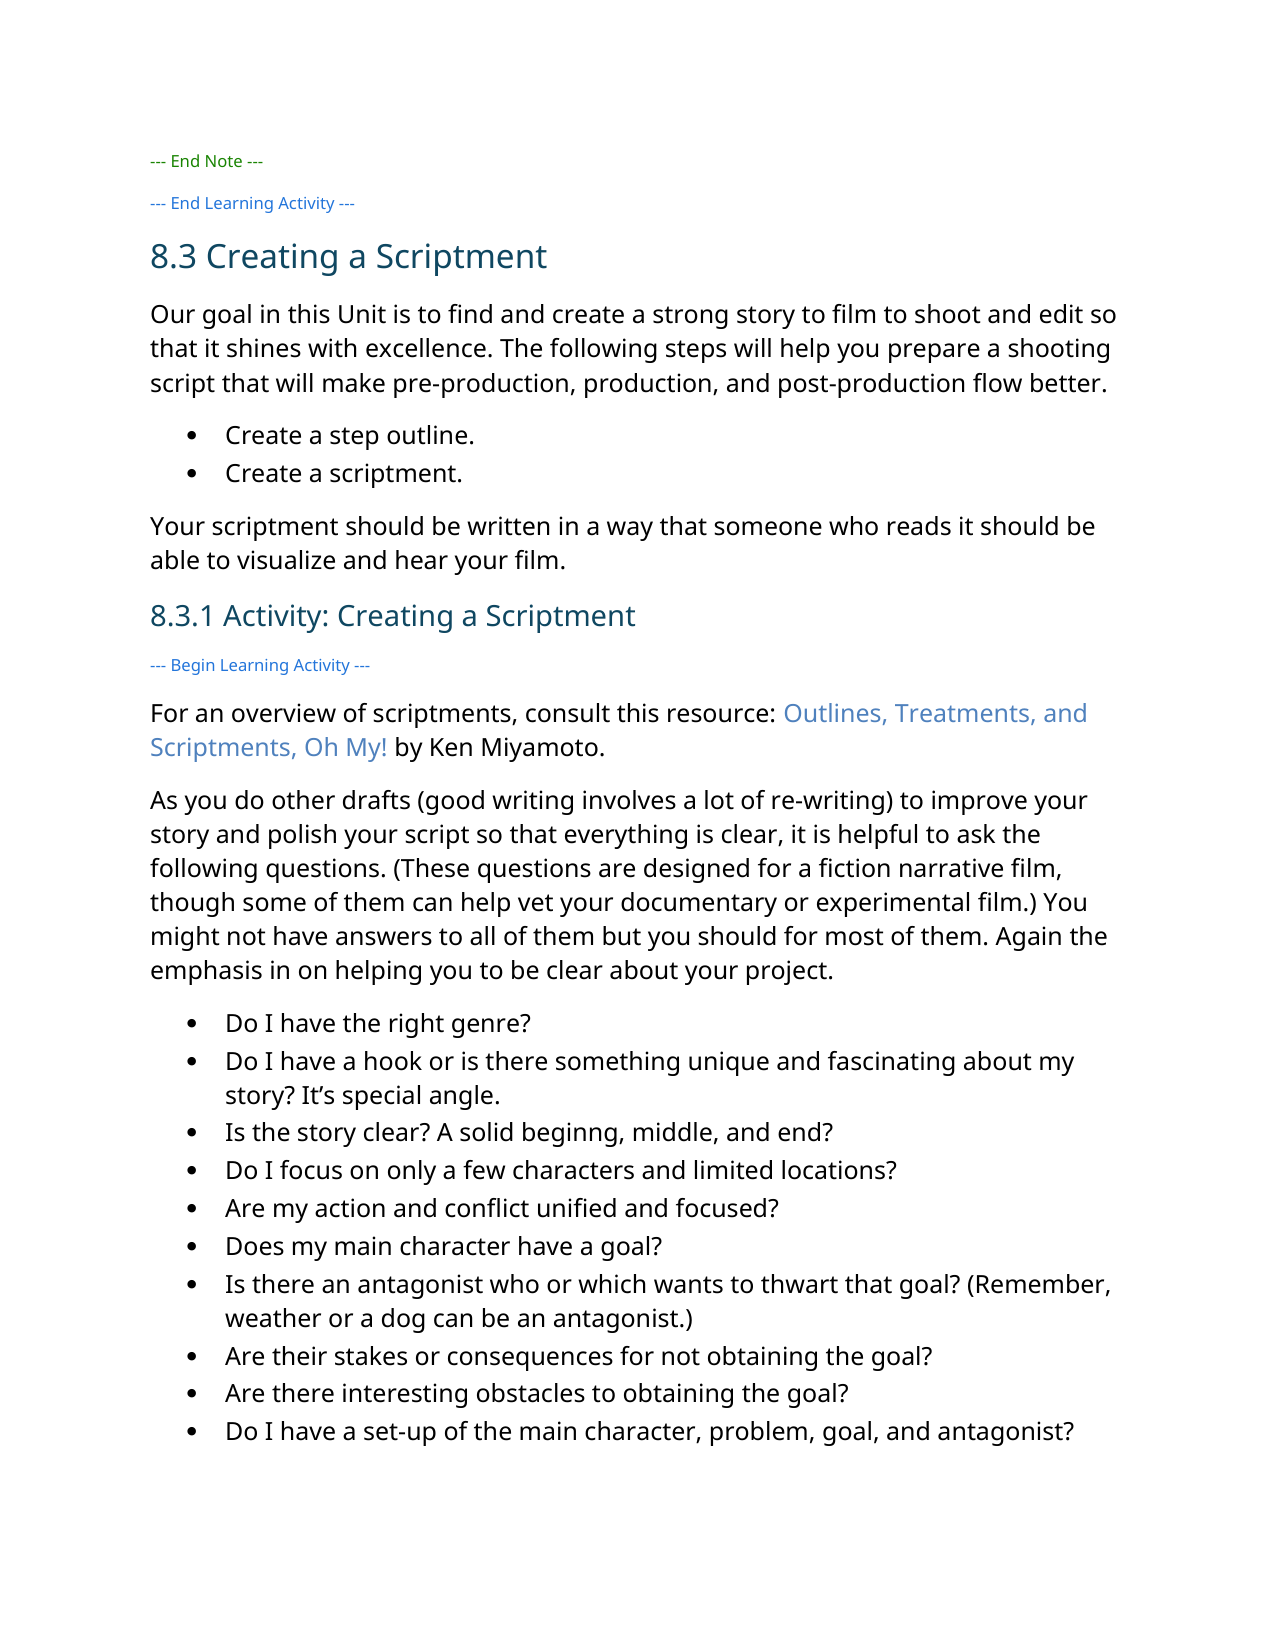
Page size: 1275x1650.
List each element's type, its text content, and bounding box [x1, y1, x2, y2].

text Your scriptment should be written in a way that someone who reads it should be able to visualize and hear your film. [150, 509, 1125, 577]
list Create a scriptment. [187, 456, 1125, 490]
text --- Begin Learning Activity --- [150, 654, 1125, 677]
text --- End Note --- [150, 150, 1125, 173]
subtitle 8.3 Creating a Scriptment [150, 233, 1125, 278]
list Do I have a hook or is there something unique and fascinating about my story? It’s special angle. [187, 1043, 1125, 1111]
list Are my action and conflict unified and focused? [187, 1191, 1125, 1225]
list Does my main character have a goal? [187, 1228, 1125, 1263]
list Do I have a set-up of the main character, problem, goal, and antagonist? [187, 1414, 1125, 1448]
text --- End Learning Activity --- [150, 191, 1125, 214]
text As you do other drafts (good writing involves a lot of re-writing) to improve your story and polish your script so that everything is clear, it is helpful to ask the following questions. (These questions are designed for a fiction narrative film, though some of them can help vet your documentary or experimental film.) You might not have answers to all of them but you should for most of them. Again the emphasis in on helping you to be clear about your project. [150, 782, 1125, 987]
list Create a step outline. [187, 418, 1125, 452]
list Are there interesting obstacles to obtaining the goal? [187, 1376, 1125, 1410]
list Do I focus on only a few characters and limited locations? [187, 1153, 1125, 1187]
list Are their stakes or consequences for not obtaining the goal? [187, 1338, 1125, 1372]
text Our goal in this Unit is to find and create a strong story to film to shoot and edit so that it shines with excellence. The following steps will help you prepare a shooting script that will make pre-production, production, and post-production flow better. [150, 297, 1125, 399]
subtitle 8.3.1 Activity: Creating a Scriptment [150, 596, 1125, 635]
list Is the story clear? A solid beginng, middle, and end? [187, 1115, 1125, 1149]
list Is there an antagonist who or which wants to thwart that goal? (Remember, weather or a dog can be an antagonist.) [187, 1266, 1125, 1334]
text For an overview of scriptments, consult this resource: Outlines, Treatments, and Scriptments, Oh My! by Ken Miyamoto. [150, 695, 1125, 763]
list Do I have the right genre? [187, 1005, 1125, 1039]
